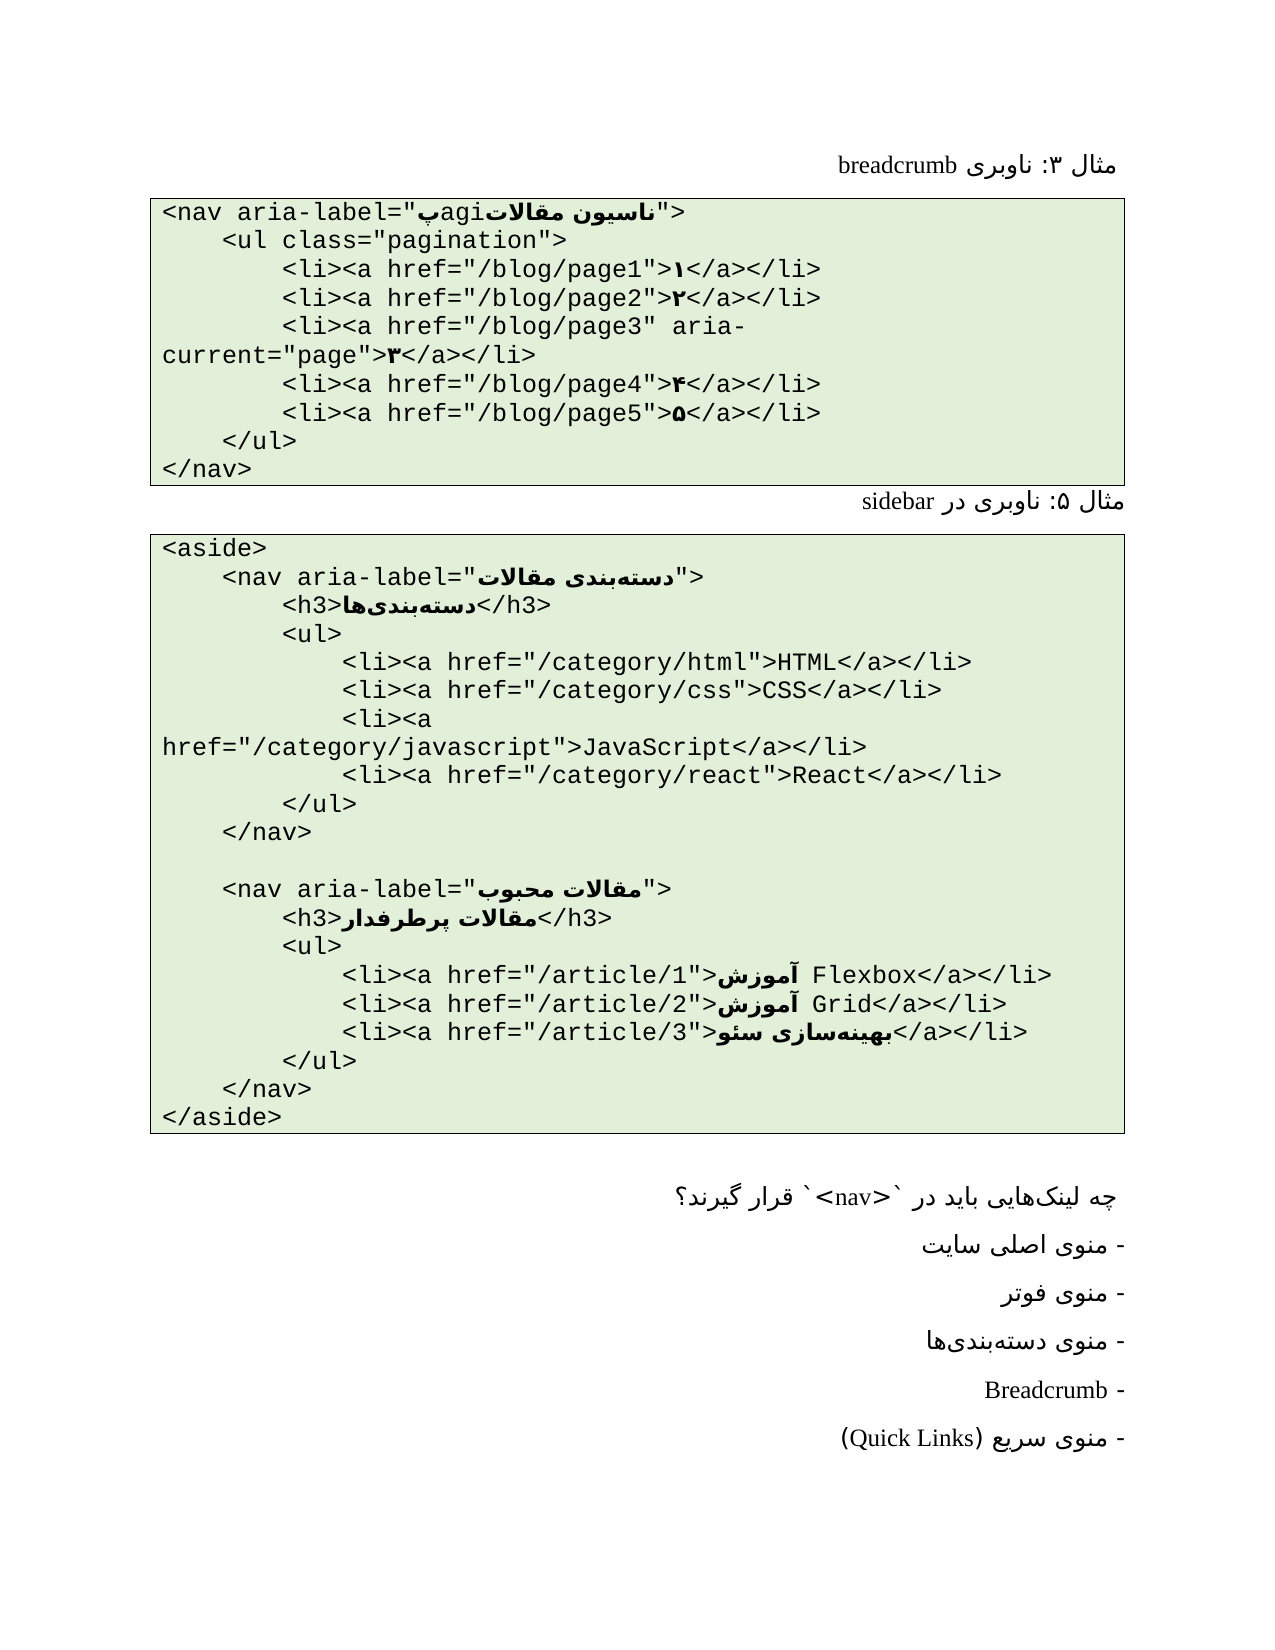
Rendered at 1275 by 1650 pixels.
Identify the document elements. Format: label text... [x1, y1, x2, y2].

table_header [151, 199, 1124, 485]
text - منوی اصلی سایت [150, 1230, 1125, 1259]
text - Breadcrumb [150, 1375, 1125, 1404]
text مثال ۵: ناوبری در sidebar [150, 486, 1125, 515]
text - منوی دسته‌بندی‌ها [150, 1327, 1125, 1356]
text - منوی فوتر [150, 1278, 1125, 1308]
text مثال ۳: ناوبری breadcrumb [150, 150, 1125, 179]
text چه لینک‌هایی باید در `<nav>` قرار گیرند؟ [150, 1182, 1125, 1211]
text - منوی سریع (Quick Links) [150, 1423, 1125, 1452]
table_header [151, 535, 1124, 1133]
